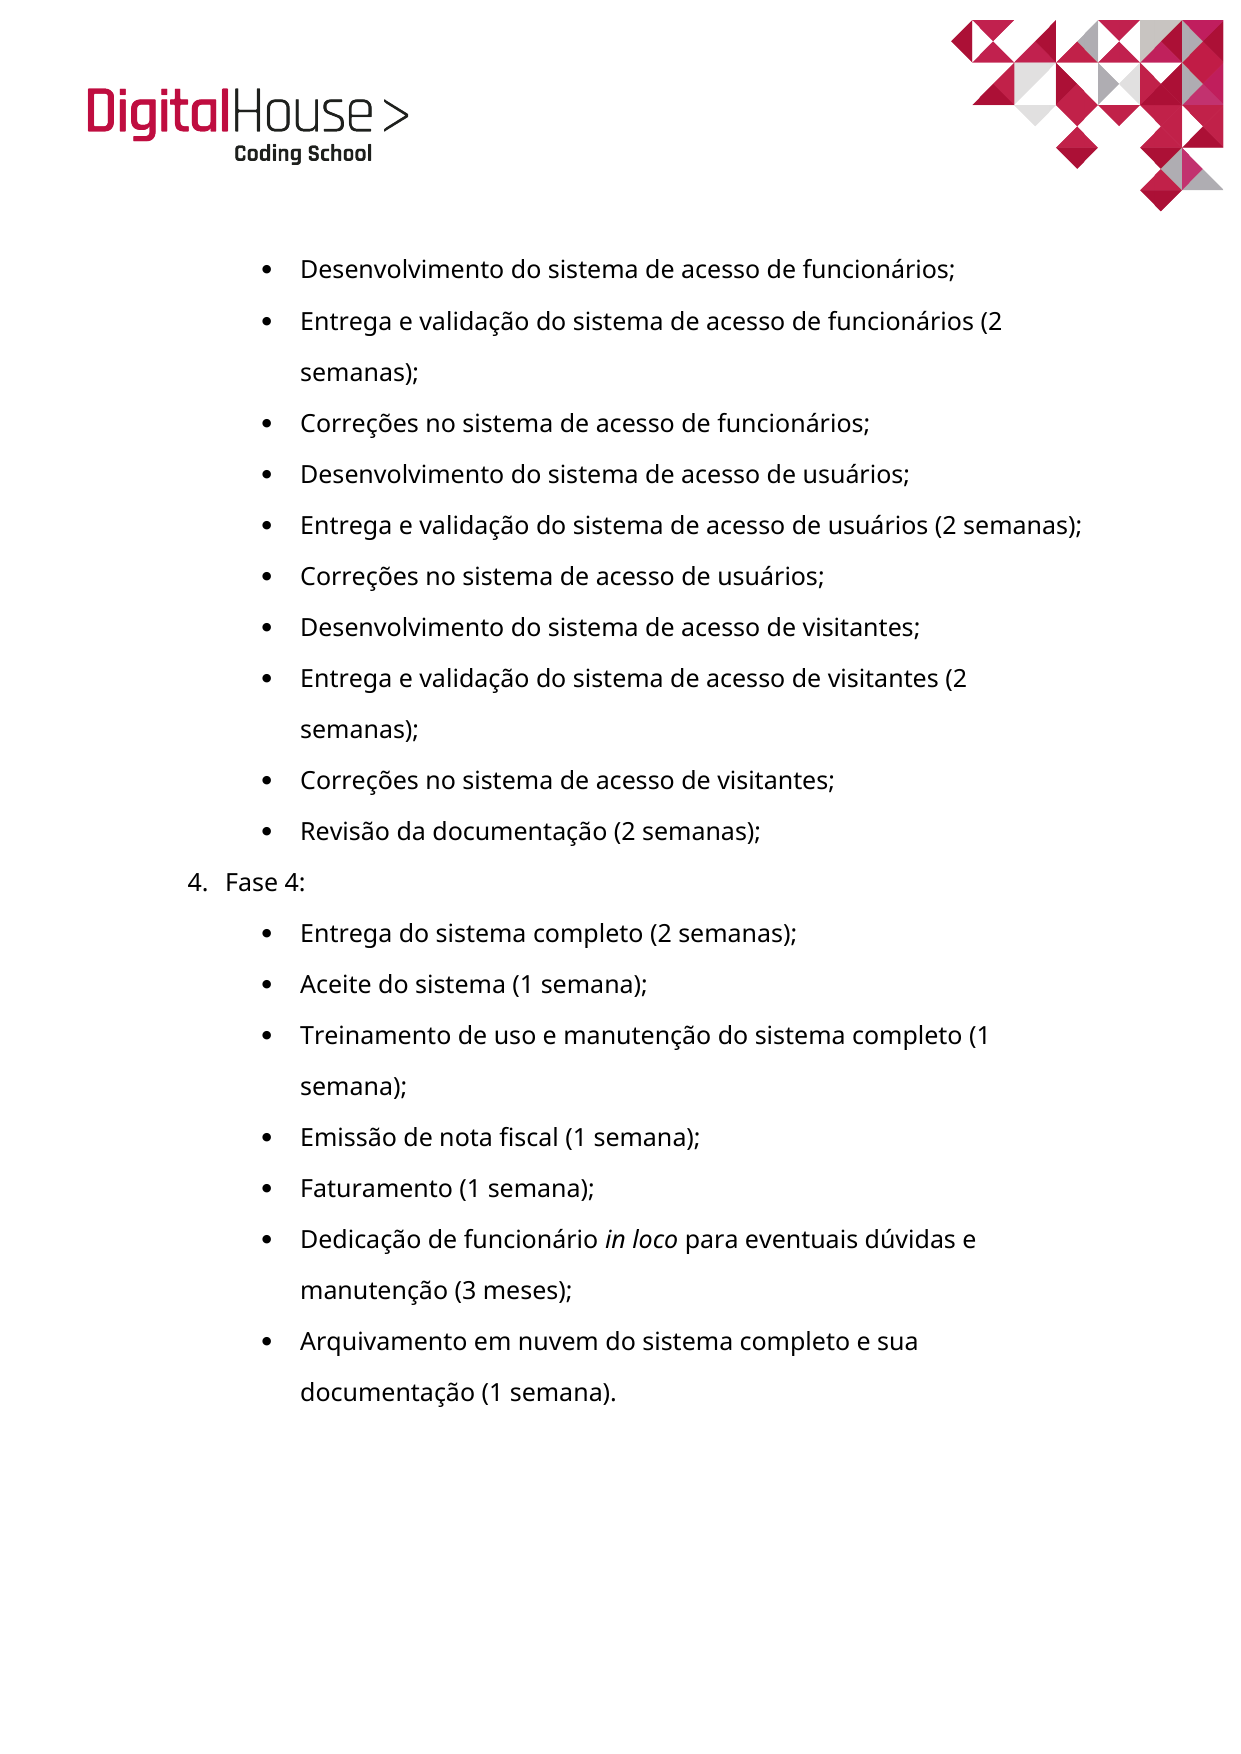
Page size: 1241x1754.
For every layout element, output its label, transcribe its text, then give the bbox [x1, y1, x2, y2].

list Entrega e validação do sistema de acesso de funcionários (2 semanas); [262, 303, 1090, 388]
list Correções no sistema de acesso de funcionários; [262, 405, 1090, 439]
list Entrega e validação do sistema de acesso de visitantes (2 semanas); [262, 661, 1090, 746]
picture [1, 20, 1224, 217]
list Entrega e validação do sistema de acesso de usuários (2 semanas); [262, 507, 1090, 541]
list Correções no sistema de acesso de usuários; [262, 558, 1090, 592]
list Fase 4: [187, 865, 1090, 899]
list Arquivamento em nuvem do sistema completo e sua documentação (1 semana). [262, 1324, 1090, 1409]
list Aceite do sistema (1 semana); [262, 967, 1090, 1001]
list Entrega do sistema completo (2 semanas); [262, 916, 1090, 950]
list Desenvolvimento do sistema de acesso de visitantes; [262, 609, 1090, 643]
list Dedicação de funcionário in loco para eventuais dúvidas e manutenção (3 meses); [262, 1222, 1090, 1307]
list Correções no sistema de acesso de visitantes; [262, 763, 1090, 797]
list Desenvolvimento do sistema de acesso de funcionários; [262, 150, 1090, 286]
list Emissão de nota fiscal (1 semana); [262, 1120, 1090, 1154]
list Revisão da documentação (2 semanas); [262, 814, 1090, 848]
list Faturamento (1 semana); [262, 1171, 1090, 1205]
list Treinamento de uso e manutenção do sistema completo (1 semana); [262, 1018, 1090, 1103]
list Desenvolvimento do sistema de acesso de usuários; [262, 456, 1090, 490]
